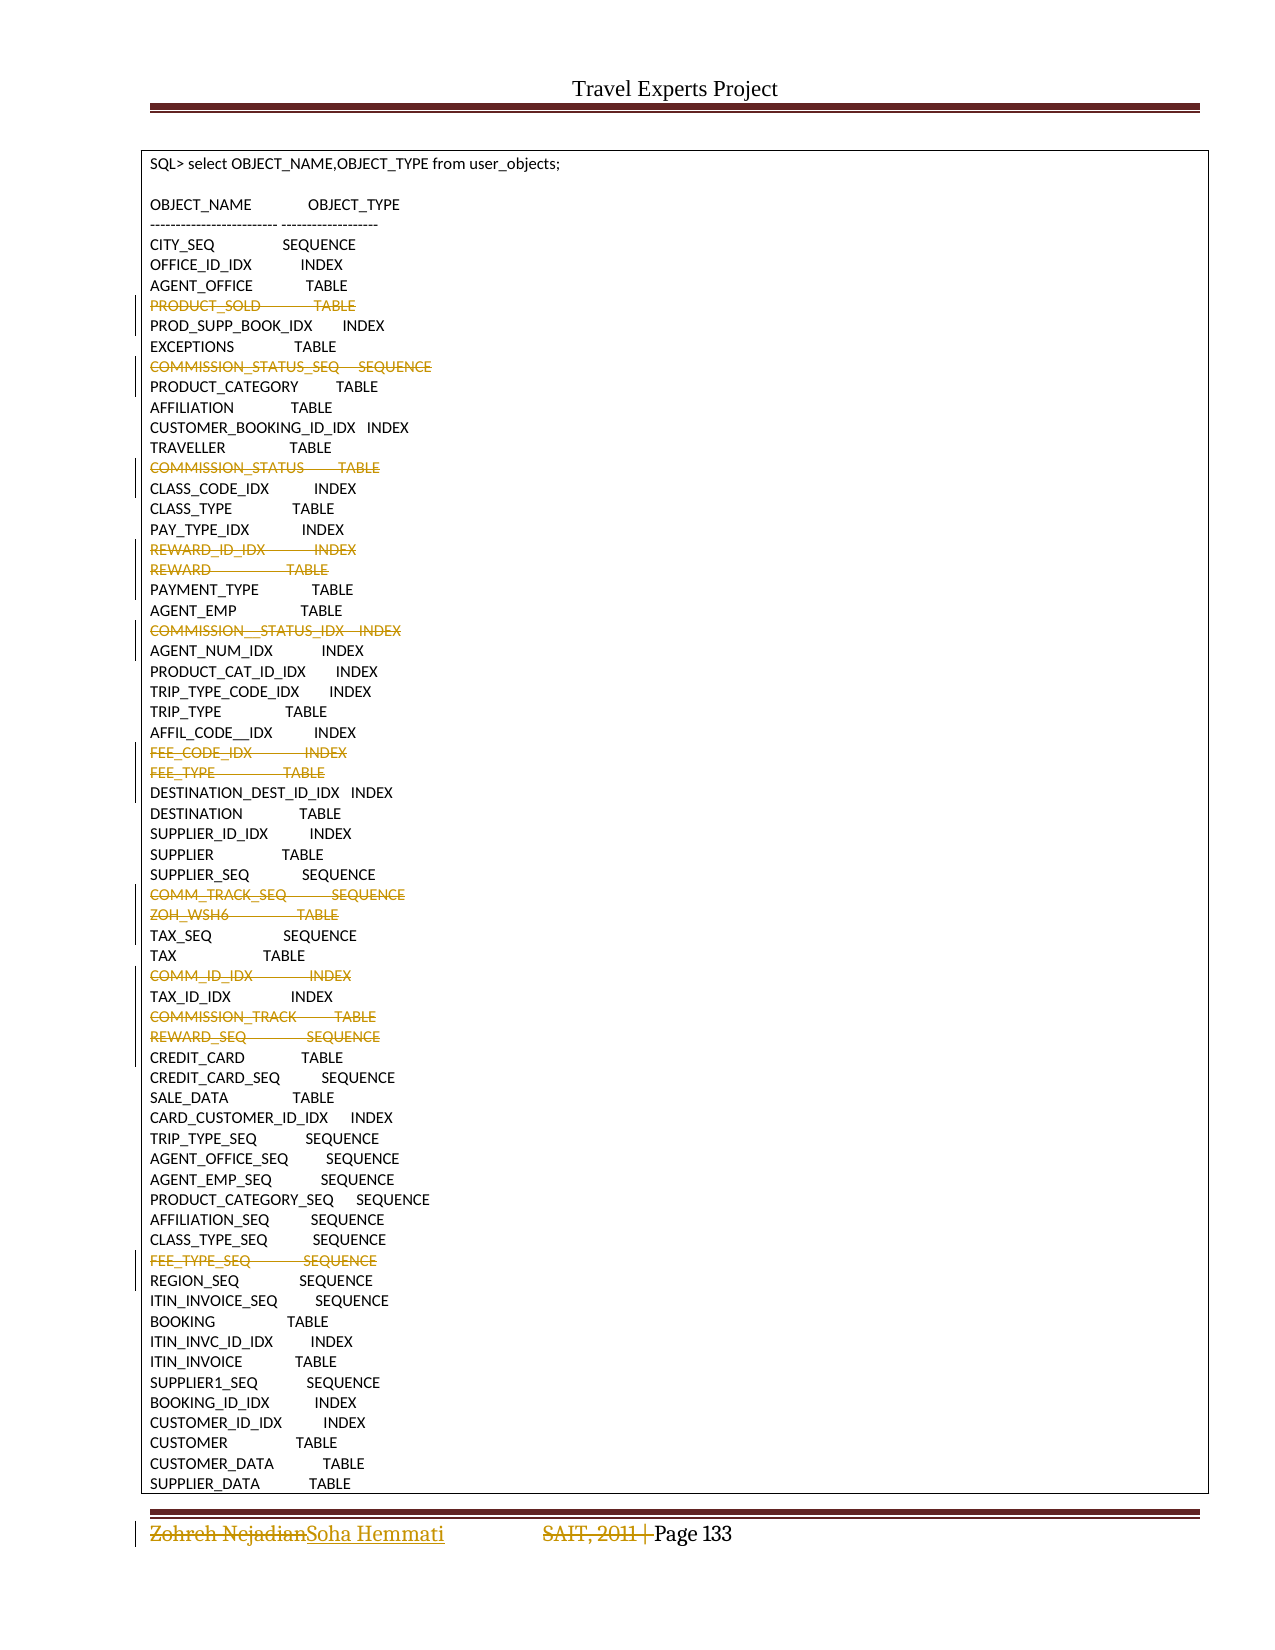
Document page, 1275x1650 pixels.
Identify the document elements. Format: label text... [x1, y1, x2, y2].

text AGENT_OFFICE TABLE [150, 275, 1200, 295]
text SUPPLIER_DATA TABLE [150, 1473, 1200, 1493]
text AFFIL_CODE__IDX INDEX [150, 722, 1200, 742]
text AFFILIATION_SEQ SEQUENCE [150, 1209, 1200, 1230]
text SUPPLIER_ID_IDX INDEX [150, 823, 1200, 844]
text CITY_SEQ SEQUENCE [150, 234, 1200, 255]
text DESTINATION_DEST_ID_IDX INDEX [150, 783, 1200, 803]
text ITIN_INVOICE TABLE [150, 1352, 1200, 1372]
text BOOKING TABLE [150, 1311, 1200, 1331]
text SUPPLIER_SEQ SEQUENCE [150, 864, 1200, 884]
text SUPPLIER1_SEQ SEQUENCE [150, 1372, 1200, 1392]
text SUPPLIER TABLE [150, 844, 1200, 864]
text CUSTOMER_ID_IDX INDEX [150, 1412, 1200, 1433]
text OFFICE_ID_IDX INDEX [150, 255, 1200, 275]
text EXCEPTIONS TABLE [150, 336, 1200, 356]
text PRODUCT_CAT_ID_IDX INDEX [150, 661, 1200, 681]
text CREDIT_CARD TABLE [150, 1047, 1200, 1067]
text CLASS_TYPE TABLE [150, 498, 1200, 519]
text SALE_DATA TABLE [150, 1087, 1200, 1108]
text PROD_SUPP_BOOK_IDX INDEX [150, 316, 1200, 336]
text BOOKING_ID_IDX INDEX [150, 1392, 1200, 1412]
text TAX TABLE [150, 945, 1200, 966]
text AGENT_EMP TABLE [150, 600, 1200, 620]
text AGENT_NUM_IDX INDEX [150, 641, 1200, 661]
text CUSTOMER_BOOKING_ID_IDX INDEX [150, 417, 1200, 437]
text ITIN_INVOICE_SEQ SEQUENCE [150, 1291, 1200, 1311]
text AFFILIATION TABLE [150, 397, 1200, 417]
text PAYMENT_TYPE TABLE [150, 580, 1200, 600]
text TRIP_TYPE TABLE [150, 702, 1200, 722]
text CREDIT_CARD_SEQ SEQUENCE [150, 1067, 1200, 1087]
text PRODUCT_CATEGORY TABLE [150, 377, 1200, 397]
text REGION_SEQ SEQUENCE [150, 1270, 1200, 1291]
text TRIP_TYPE_CODE_IDX INDEX [150, 681, 1200, 702]
text ITIN_INVC_ID_IDX INDEX [150, 1331, 1200, 1352]
text CUSTOMER TABLE [150, 1433, 1200, 1453]
text SQL> select OBJECT_NAME,OBJECT_TYPE from user_objects; [142, 151, 1208, 173]
text CLASS_CODE_IDX INDEX [150, 478, 1200, 498]
text PAY_TYPE_IDX INDEX [150, 519, 1200, 539]
text DESTINATION TABLE [150, 803, 1200, 823]
text TAX_SEQ SEQUENCE [150, 925, 1200, 945]
text ------------------------- ------------------- [150, 214, 1200, 234]
text AGENT_OFFICE_SEQ SEQUENCE [150, 1148, 1200, 1169]
text CLASS_TYPE_SEQ SEQUENCE [150, 1230, 1200, 1250]
text AGENT_EMP_SEQ SEQUENCE [150, 1169, 1200, 1189]
text TRAVELLER TABLE [150, 437, 1200, 458]
text CARD_CUSTOMER_ID_IDX INDEX [150, 1108, 1200, 1128]
text TRIP_TYPE_SEQ SEQUENCE [150, 1128, 1200, 1148]
text TAX_ID_IDX INDEX [150, 986, 1200, 1006]
text CUSTOMER_DATA TABLE [150, 1453, 1200, 1473]
text PRODUCT_CATEGORY_SEQ SEQUENCE [150, 1189, 1200, 1209]
text OBJECT_NAME OBJECT_TYPE [150, 194, 1200, 214]
